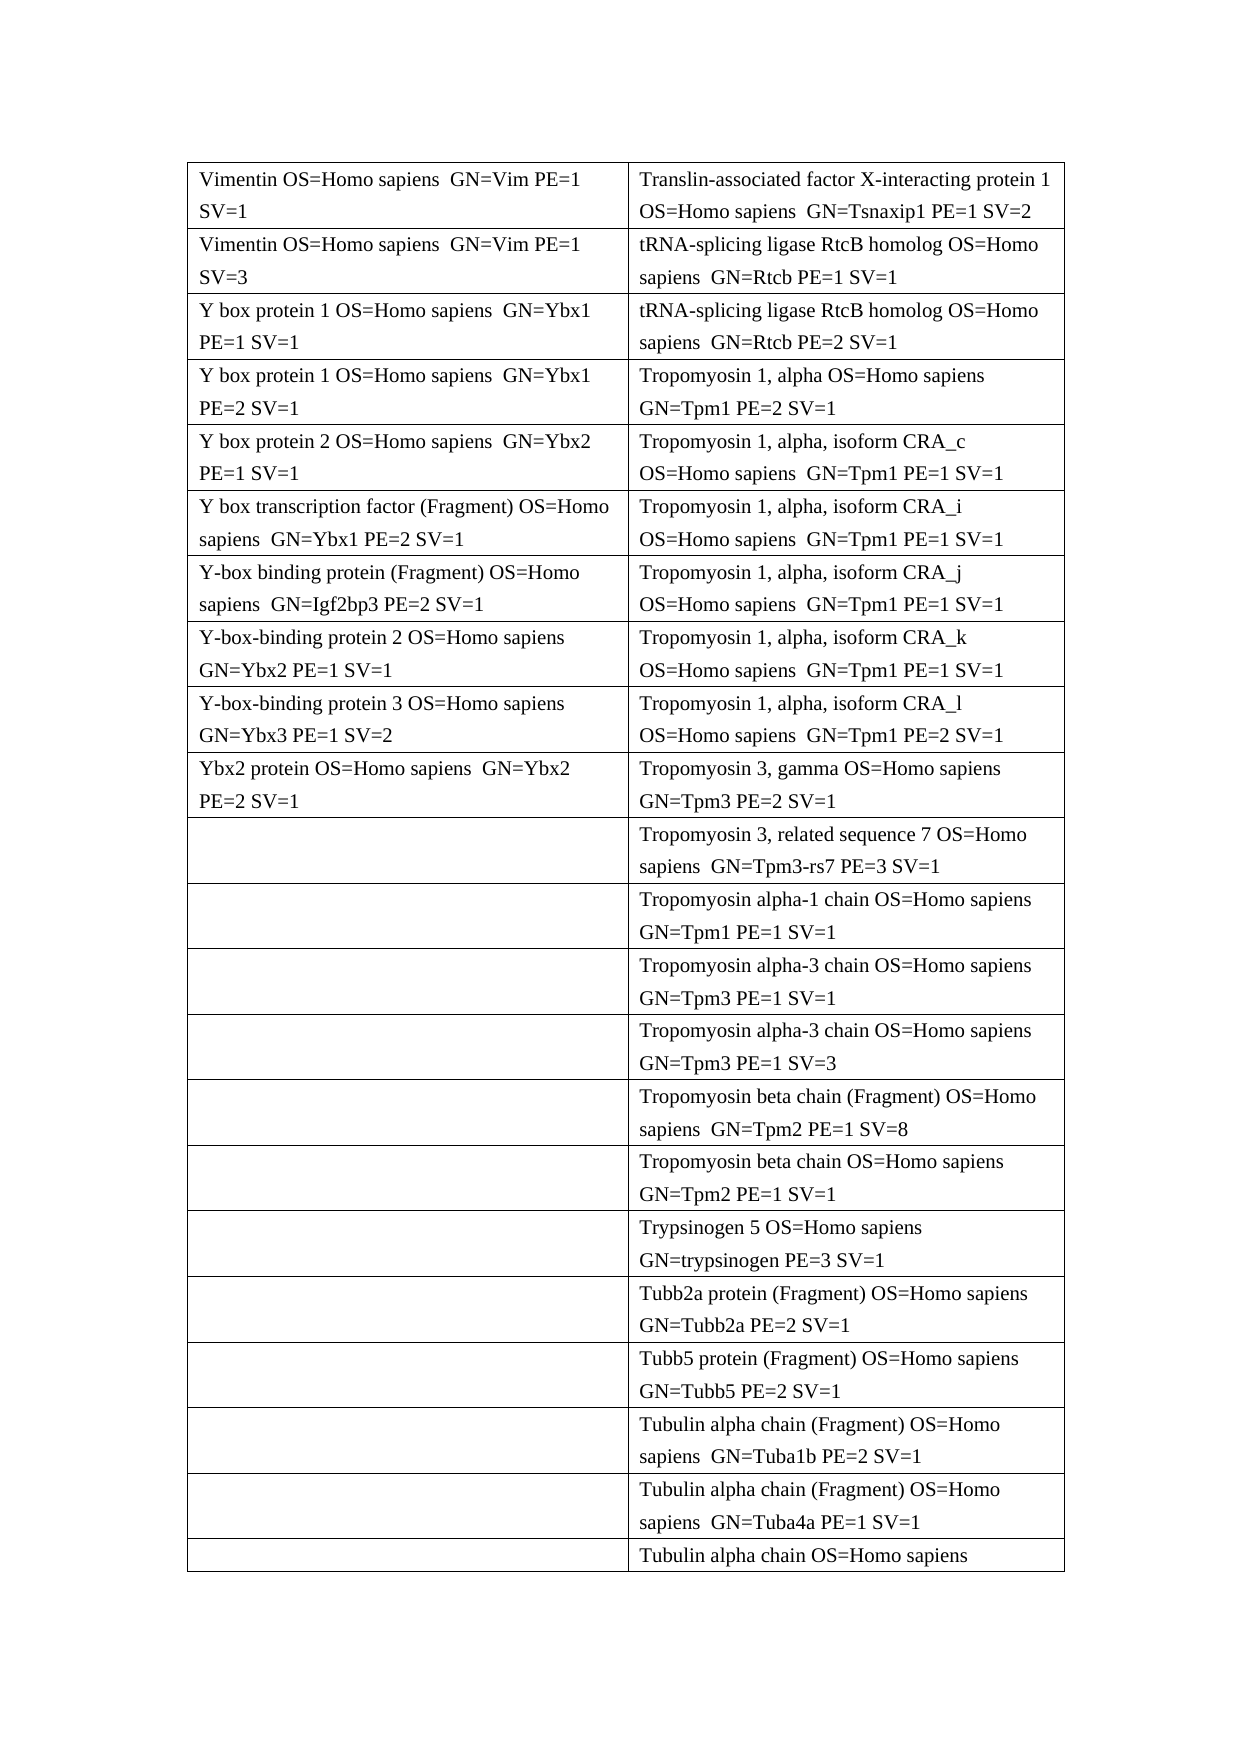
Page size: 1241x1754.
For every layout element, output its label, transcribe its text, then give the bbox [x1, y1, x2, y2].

table_cell Tubb2a protein (Fragment) OS=Homo sapiens GN=Tubb2a PE=2 SV=1 [629, 1277, 1064, 1341]
table_cell Translin-associated factor X-interacting protein 1 OS=Homo sapiens GN=Tsnaxip1 PE=1 SV=2 [629, 163, 1064, 227]
table_cell Tubb5 protein (Fragment) OS=Homo sapiens GN=Tubb5 PE=2 SV=1 [629, 1343, 1064, 1407]
table_cell [188, 1277, 628, 1341]
table_cell [188, 1146, 628, 1210]
table_cell Tropomyosin 1, alpha OS=Homo sapiens GN=Tpm1 PE=2 SV=1 [629, 360, 1064, 424]
table_cell [188, 1343, 628, 1407]
table_cell Y box protein 1 OS=Homo sapiens GN=Ybx1 PE=2 SV=1 [188, 360, 628, 424]
table_cell Tropomyosin 1, alpha, isoform CRA_j OS=Homo sapiens GN=Tpm1 PE=1 SV=1 [629, 556, 1064, 621]
table_cell [188, 818, 628, 883]
table_cell Y box protein 2 OS=Homo sapiens GN=Ybx2 PE=1 SV=1 [188, 425, 628, 489]
table_cell [188, 1474, 628, 1538]
table_cell tRNA-splicing ligase RtcB homolog OS=Homo sapiens GN=Rtcb PE=2 SV=1 [629, 294, 1064, 358]
table_cell [188, 1211, 628, 1276]
table_cell Y box protein 1 OS=Homo sapiens GN=Ybx1 PE=1 SV=1 [188, 294, 628, 358]
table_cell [629, 1539, 1064, 1571]
table_cell Tubulin alpha chain (Fragment) OS=Homo sapiens GN=Tuba1b PE=2 SV=1 [629, 1408, 1064, 1472]
table_cell Y-box-binding protein 3 OS=Homo sapiens GN=Ybx3 PE=1 SV=2 [188, 687, 628, 752]
table_cell Tubulin alpha chain (Fragment) OS=Homo sapiens GN=Tuba4a PE=1 SV=1 [629, 1474, 1064, 1538]
table_cell Trypsinogen 5 OS=Homo sapiens GN=trypsinogen PE=3 SV=1 [629, 1211, 1064, 1276]
table_cell Tropomyosin 1, alpha, isoform CRA_i OS=Homo sapiens GN=Tpm1 PE=1 SV=1 [629, 491, 1064, 555]
table_cell Vimentin OS=Homo sapiens GN=Vim PE=1 SV=1 [188, 163, 628, 227]
table_cell Tropomyosin beta chain (Fragment) OS=Homo sapiens GN=Tpm2 PE=1 SV=8 [629, 1080, 1064, 1145]
table_cell Y-box binding protein (Fragment) OS=Homo sapiens GN=Igf2bp3 PE=2 SV=1 [188, 556, 628, 621]
table_cell Y-box-binding protein 2 OS=Homo sapiens GN=Ybx2 PE=1 SV=1 [188, 622, 628, 686]
table_cell [188, 1015, 628, 1079]
table_cell [188, 884, 628, 948]
table_cell Tropomyosin alpha-3 chain OS=Homo sapiens GN=Tpm3 PE=1 SV=3 [629, 1015, 1064, 1079]
table_cell [188, 1408, 628, 1472]
table_cell Vimentin OS=Homo sapiens GN=Vim PE=1 SV=3 [188, 229, 628, 293]
table_cell [188, 949, 628, 1014]
table_cell Ybx2 protein OS=Homo sapiens GN=Ybx2 PE=2 SV=1 [188, 753, 628, 817]
table_cell [188, 1539, 628, 1571]
table_cell tRNA-splicing ligase RtcB homolog OS=Homo sapiens GN=Rtcb PE=1 SV=1 [629, 229, 1064, 293]
table_cell Y box transcription factor (Fragment) OS=Homo sapiens GN=Ybx1 PE=2 SV=1 [188, 491, 628, 555]
table_cell Tropomyosin alpha-1 chain OS=Homo sapiens GN=Tpm1 PE=1 SV=1 [629, 884, 1064, 948]
table_cell Tropomyosin 3, related sequence 7 OS=Homo sapiens GN=Tpm3-rs7 PE=3 SV=1 [629, 818, 1064, 883]
table_cell Tropomyosin 3, gamma OS=Homo sapiens GN=Tpm3 PE=2 SV=1 [629, 753, 1064, 817]
table_cell Tropomyosin alpha-3 chain OS=Homo sapiens GN=Tpm3 PE=1 SV=1 [629, 949, 1064, 1014]
table_cell Tropomyosin 1, alpha, isoform CRA_k OS=Homo sapiens GN=Tpm1 PE=1 SV=1 [629, 622, 1064, 686]
table_cell Tropomyosin beta chain OS=Homo sapiens GN=Tpm2 PE=1 SV=1 [629, 1146, 1064, 1210]
table_cell Tropomyosin 1, alpha, isoform CRA_l OS=Homo sapiens GN=Tpm1 PE=2 SV=1 [629, 687, 1064, 752]
table_cell [188, 1080, 628, 1145]
table_cell Tropomyosin 1, alpha, isoform CRA_c OS=Homo sapiens GN=Tpm1 PE=1 SV=1 [629, 425, 1064, 489]
